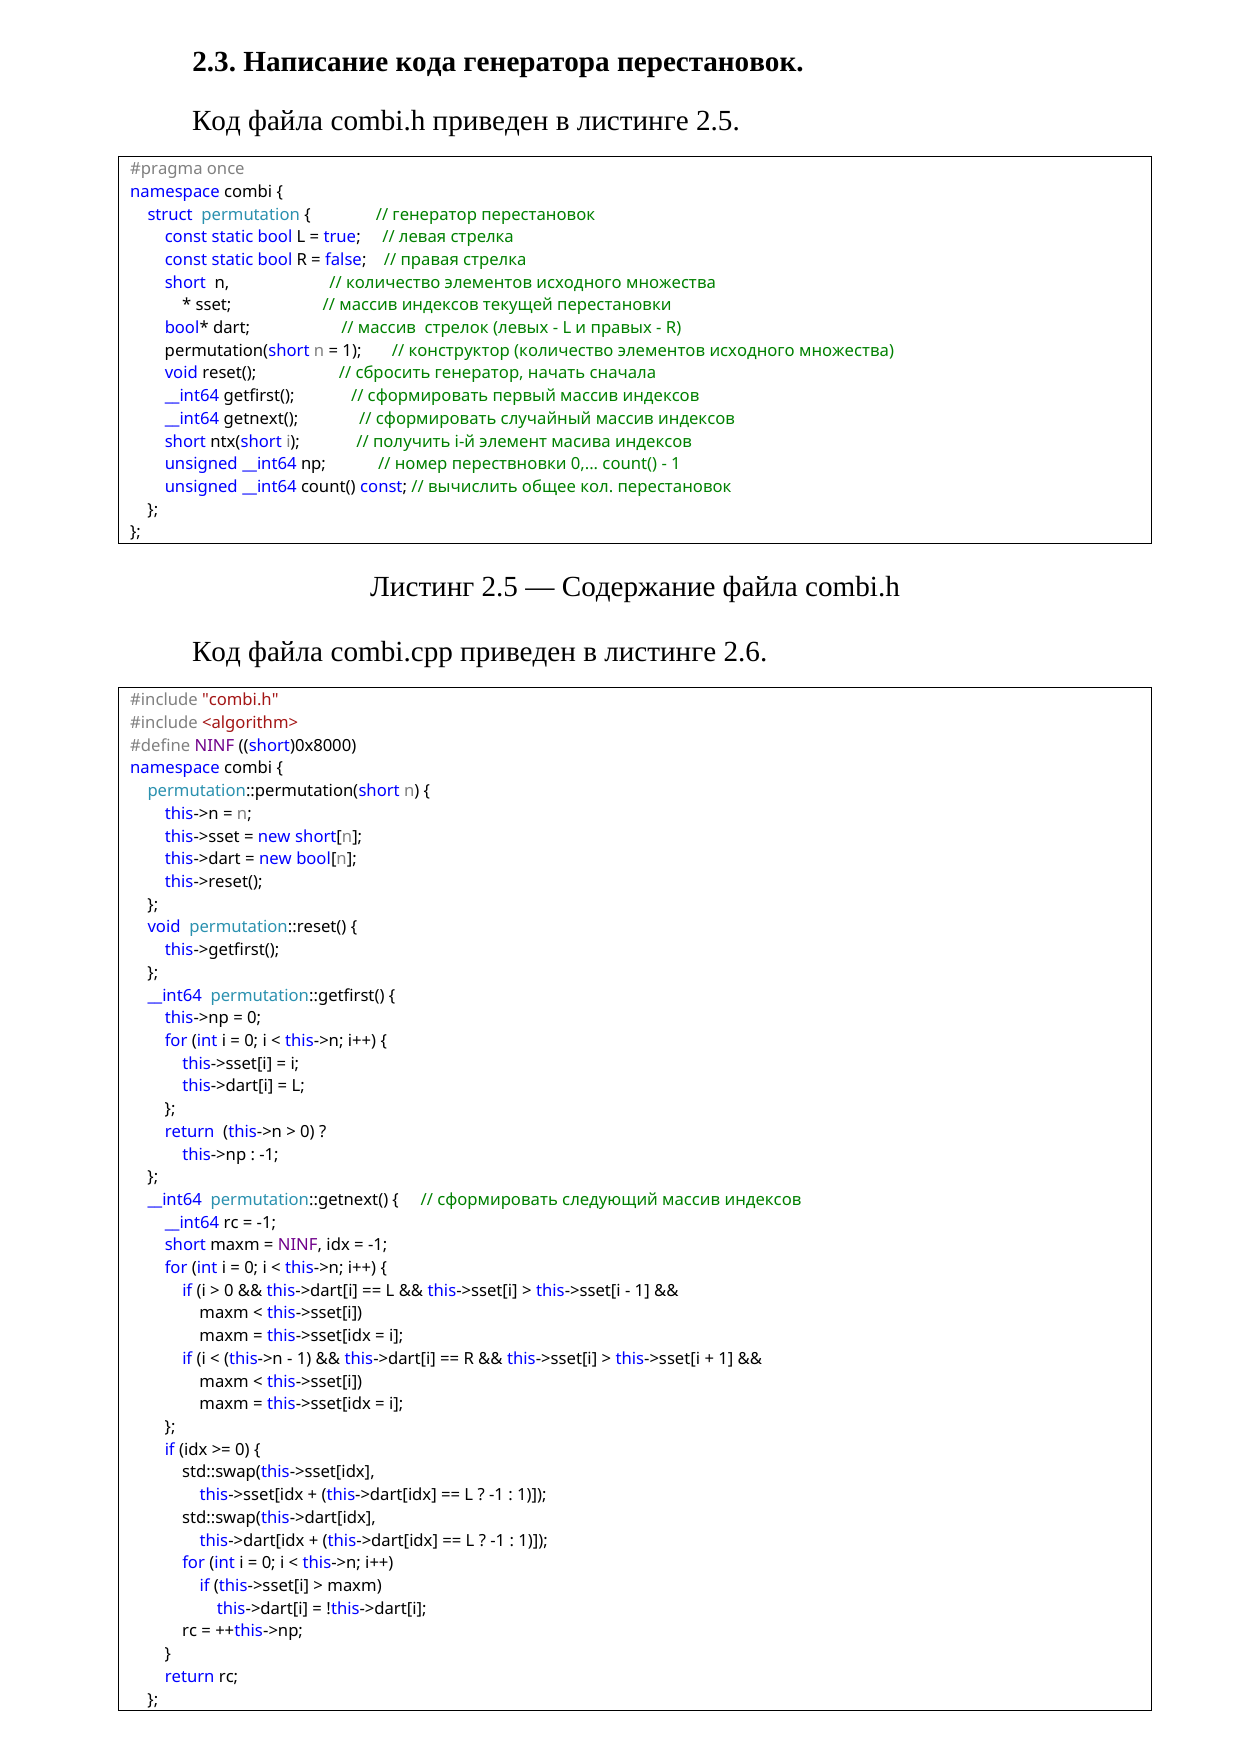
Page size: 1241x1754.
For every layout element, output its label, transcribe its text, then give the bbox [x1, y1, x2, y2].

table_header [119, 688, 1151, 1710]
subtitle 2.3. Написание кода генератора перестановок. [118, 44, 1152, 78]
text Код файла combi.h приведен в листинге 2.5. [118, 103, 1152, 136]
text Листинг 2.5 — Содержание файла combi.h [118, 569, 1152, 602]
table_header #pragma once namespace combi { struct permutation { // генератор перестановок const static bool L = true; // левая стрелка const static bool R = false; // правая стрелка short n, // количество элементов исходного множества * sset; // массив индексов текущей перестановки bool* dart; // массив стрелок (левых - L и правых - R) permutation(short n = 1); // конструктор (количество элементов исходного множества) void reset(); // сбросить генератор, начать сначала __int64 getfirst(); // сформировать первый массив индексов __int64 getnext(); // сформировать случайный массив индексов short ntx(short i); // получить i-й элемент масива индексов unsigned __int64 np; // номер перествновки 0,... count() - 1 unsigned __int64 count() const; // вычислить общее кол. перестановок }; }; [119, 157, 1151, 543]
text Код файла combi.cpp приведен в листинге 2.6. [118, 634, 1152, 668]
